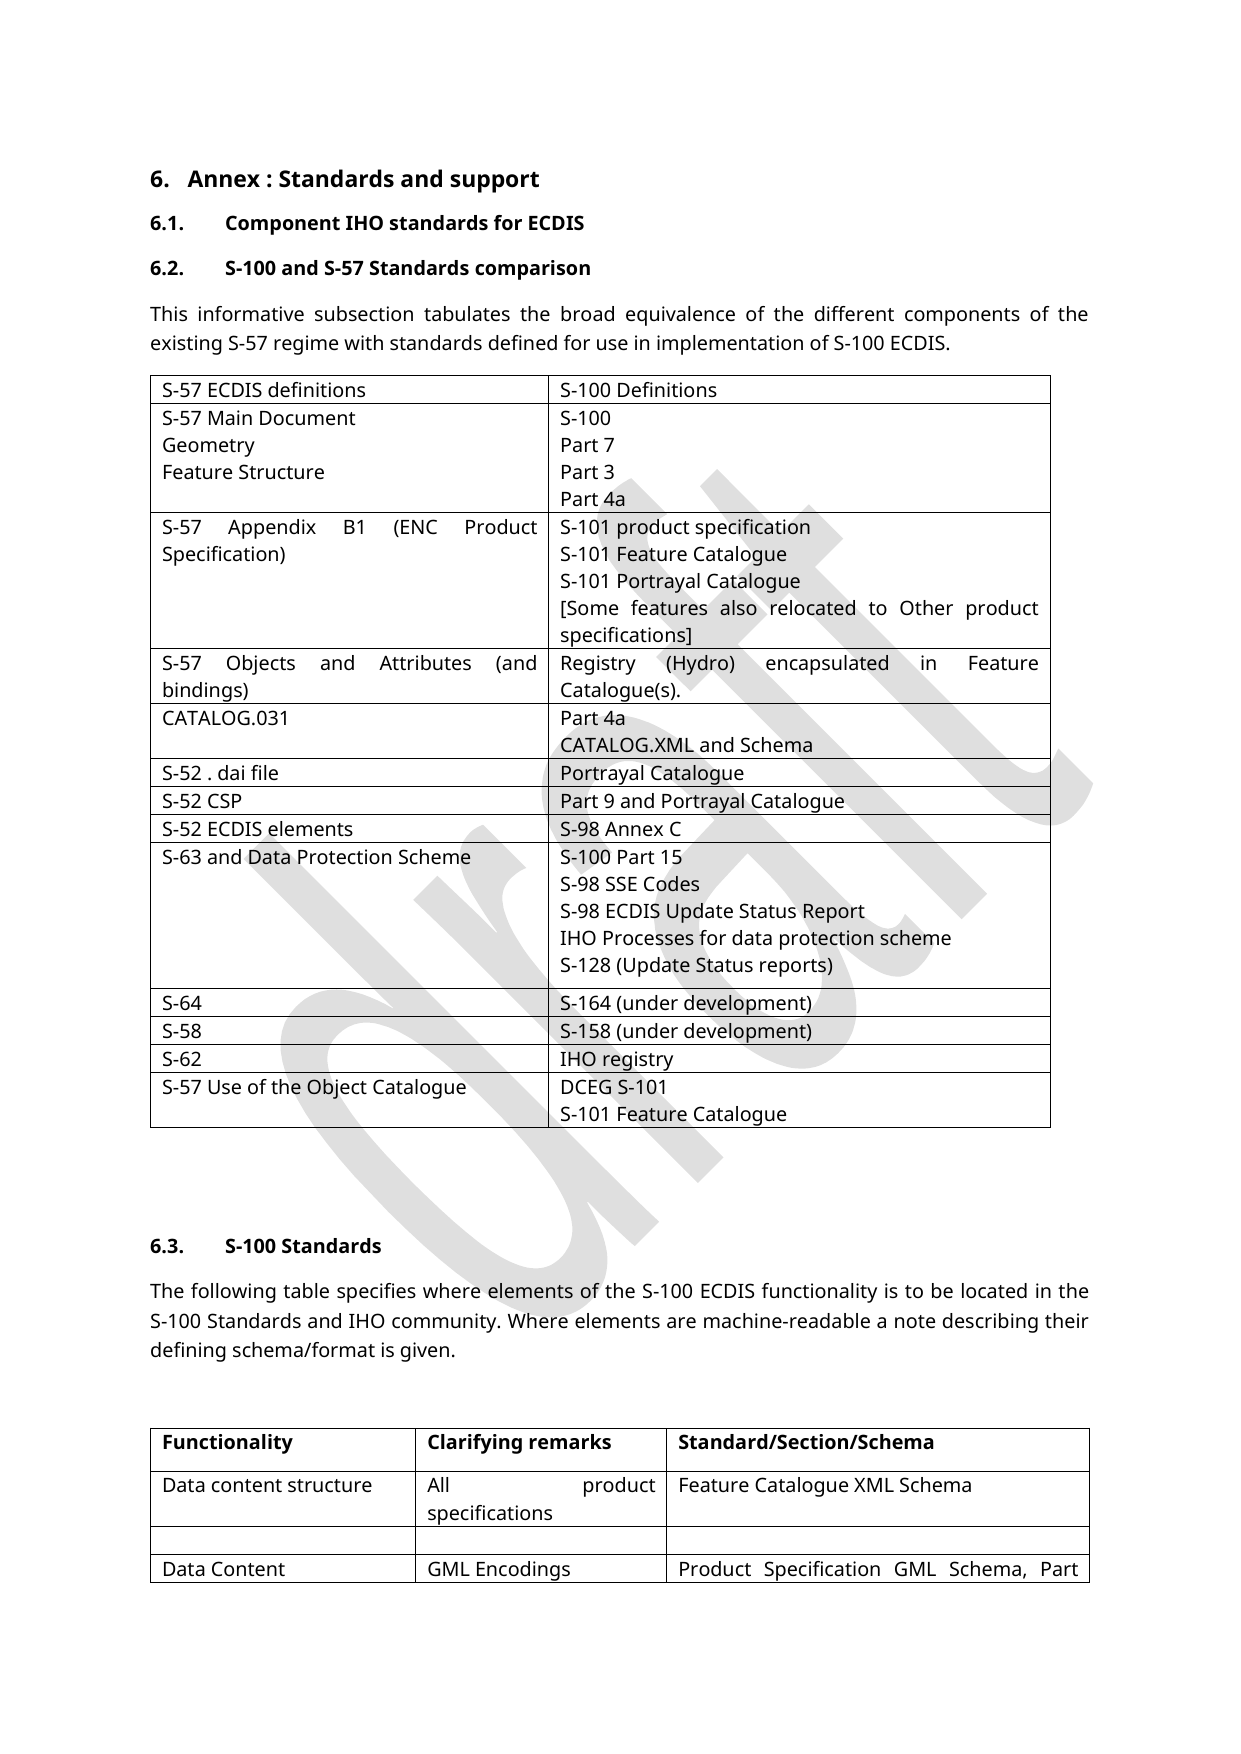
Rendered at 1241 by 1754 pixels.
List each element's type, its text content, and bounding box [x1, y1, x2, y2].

table_cell Part 4a CATALOG.XML and Schema [549, 704, 1050, 758]
table_cell S-64 [151, 989, 548, 1016]
table_cell Part 9 and Portrayal Catalogue [549, 787, 1050, 814]
table_header S-100 Definitions [549, 376, 1050, 403]
table_cell S-57 Objects and Attributes (and bindings) [151, 649, 548, 703]
text The following table specifies where elements of the S-100 ECDIS functionality is to be located in the S-100 Standards and IHO community. Where elements are machine-readable a note describing their defining schema/format is given. [150, 1278, 1090, 1363]
table_cell S-52 CSP [151, 787, 548, 814]
table_header Standard/Section/Schema [667, 1429, 1089, 1471]
table_cell S-57 Main Document Geometry Feature Structure [151, 404, 548, 512]
table_cell [667, 1527, 1089, 1554]
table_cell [667, 1555, 1089, 1582]
table_cell CATALOG.031 [151, 704, 548, 758]
text This informative subsection tabulates the broad equivalence of the different components of the existing S-57 regime with standards defined for use in implementation of S-100 ECDIS. [150, 300, 1090, 356]
table_cell Data content structure [151, 1472, 415, 1526]
table_cell Data Content [151, 1555, 415, 1582]
table_cell S-101 product specification S-101 Feature Catalogue S-101 Portrayal Catalogue [Some features also relocated to Other product specifications] [549, 513, 1050, 648]
table_cell GML Encodings [416, 1555, 666, 1582]
table_cell Feature Catalogue XML Schema [667, 1472, 1089, 1526]
table_cell [151, 1527, 415, 1554]
table_cell S-62 [151, 1045, 548, 1072]
table_header Functionality [151, 1429, 415, 1471]
table_cell S-52 . dai file [151, 759, 548, 786]
table_cell All product specifications [416, 1472, 666, 1526]
table_cell S-100 Part 15 S-98 SSE Codes S-98 ECDIS Update Status Report IHO Processes for data protection scheme S-128 (Update Status reports) [549, 843, 1050, 988]
table_cell Portrayal Catalogue [549, 759, 1050, 786]
table_header S-57 ECDIS definitions [151, 376, 548, 403]
table_cell S-57 Appendix B1 (ENC Product Specification) [151, 513, 548, 648]
table_cell S-52 ECDIS elements [151, 815, 548, 842]
subtitle S-100 and S-57 Standards comparison [150, 254, 1090, 281]
table_cell S-158 (under development) [549, 1017, 1050, 1044]
subtitle Annex : Standards and support [150, 162, 1090, 194]
table_cell [416, 1527, 666, 1554]
table_cell S-98 Annex C [549, 815, 1050, 842]
table_cell S-100 Part 7 Part 3 Part 4a [549, 404, 1050, 512]
subtitle Component IHO standards for ECDIS [150, 209, 1090, 236]
table_cell DCEG S-101 S-101 Feature Catalogue [549, 1073, 1050, 1127]
table_cell S-63 and Data Protection Scheme [151, 843, 548, 988]
table_header Clarifying remarks [416, 1429, 666, 1471]
table_cell IHO registry [549, 1045, 1050, 1072]
table_cell Registry (Hydro) encapsulated in Feature Catalogue(s). [549, 649, 1050, 703]
table_cell S-57 Use of the Object Catalogue [151, 1073, 548, 1127]
table_cell S-58 [151, 1017, 548, 1044]
subtitle S-100 Standards [150, 1232, 1090, 1259]
table_cell S-164 (under development) [549, 989, 1050, 1016]
